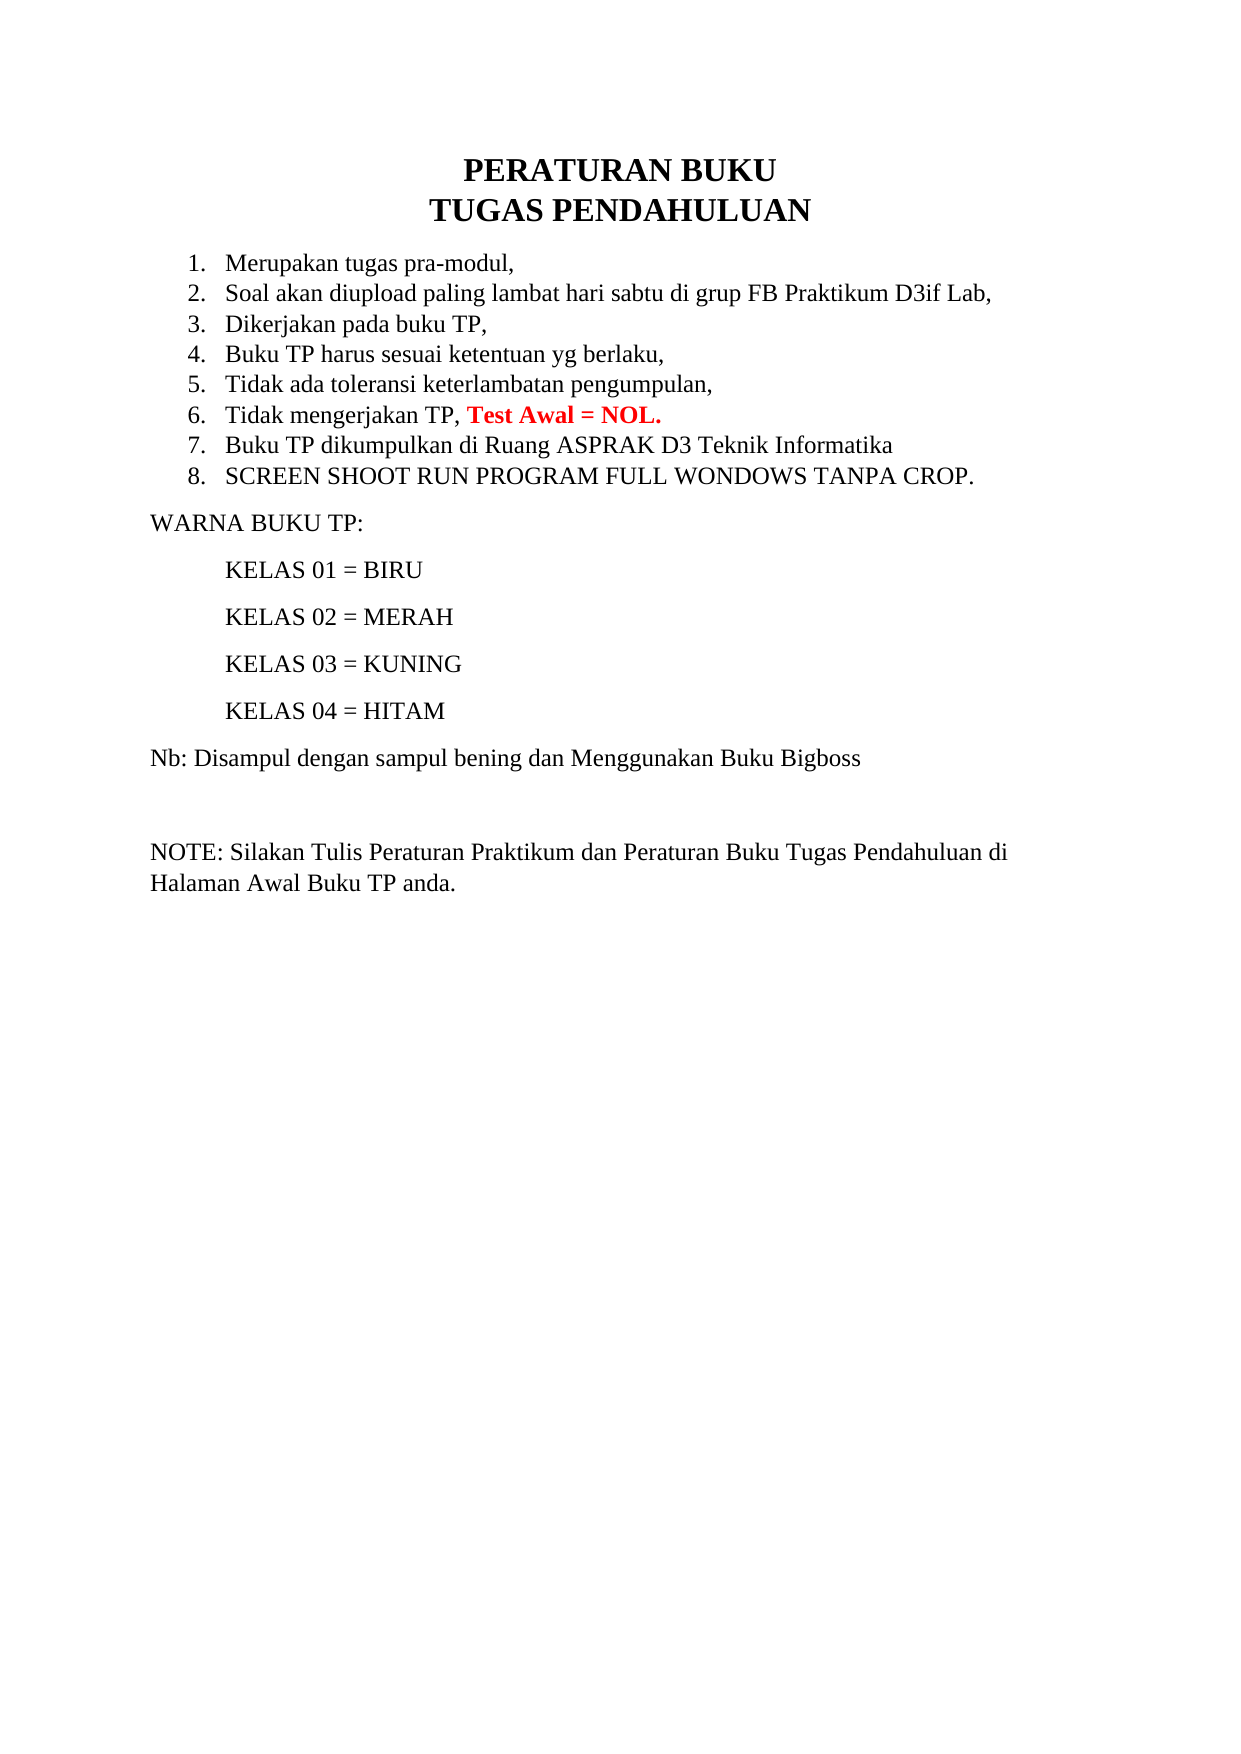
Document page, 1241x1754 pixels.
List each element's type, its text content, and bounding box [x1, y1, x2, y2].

text WARNA BUKU TP: [150, 508, 1090, 537]
list SCREEN SHOOT RUN PROGRAM FULL WONDOWS TANPA CROP. [187, 461, 1090, 489]
list Tidak mengerjakan TP, Test Awal = NOL. [187, 400, 1090, 429]
list Buku TP harus sesuai ketentuan yg berlaku, [187, 339, 1090, 368]
list Buku TP dikumpulkan di Ruang ASPRAK D3 Teknik Informatika [187, 430, 1090, 459]
text NOTE: Silakan Tulis Peraturan Praktikum dan Peraturan Buku Tugas Pendahuluan di Halaman Awal Buku TP anda. [150, 837, 1090, 897]
text Nb: Disampul dengan sampul bening dan Menggunakan Buku Bigboss [150, 743, 1090, 772]
list Dikerjakan pada buku TP, [187, 309, 1090, 337]
text KELAS 04 = HITAM [150, 696, 1090, 725]
list Soal akan diupload paling lambat hari sabtu di grup FB Praktikum D3if Lab, [187, 278, 1090, 307]
list Tidak ada toleransi keterlambatan pengumpulan, [187, 369, 1090, 398]
text KELAS 03 = KUNING [150, 649, 1090, 678]
text KELAS 02 = MERAH [150, 602, 1090, 631]
text PERATURAN BUKU TUGAS PENDAHULUAN [150, 150, 1090, 229]
list Merupakan tugas pra-modul, [187, 248, 1090, 277]
text KELAS 01 = BIRU [150, 555, 1090, 584]
